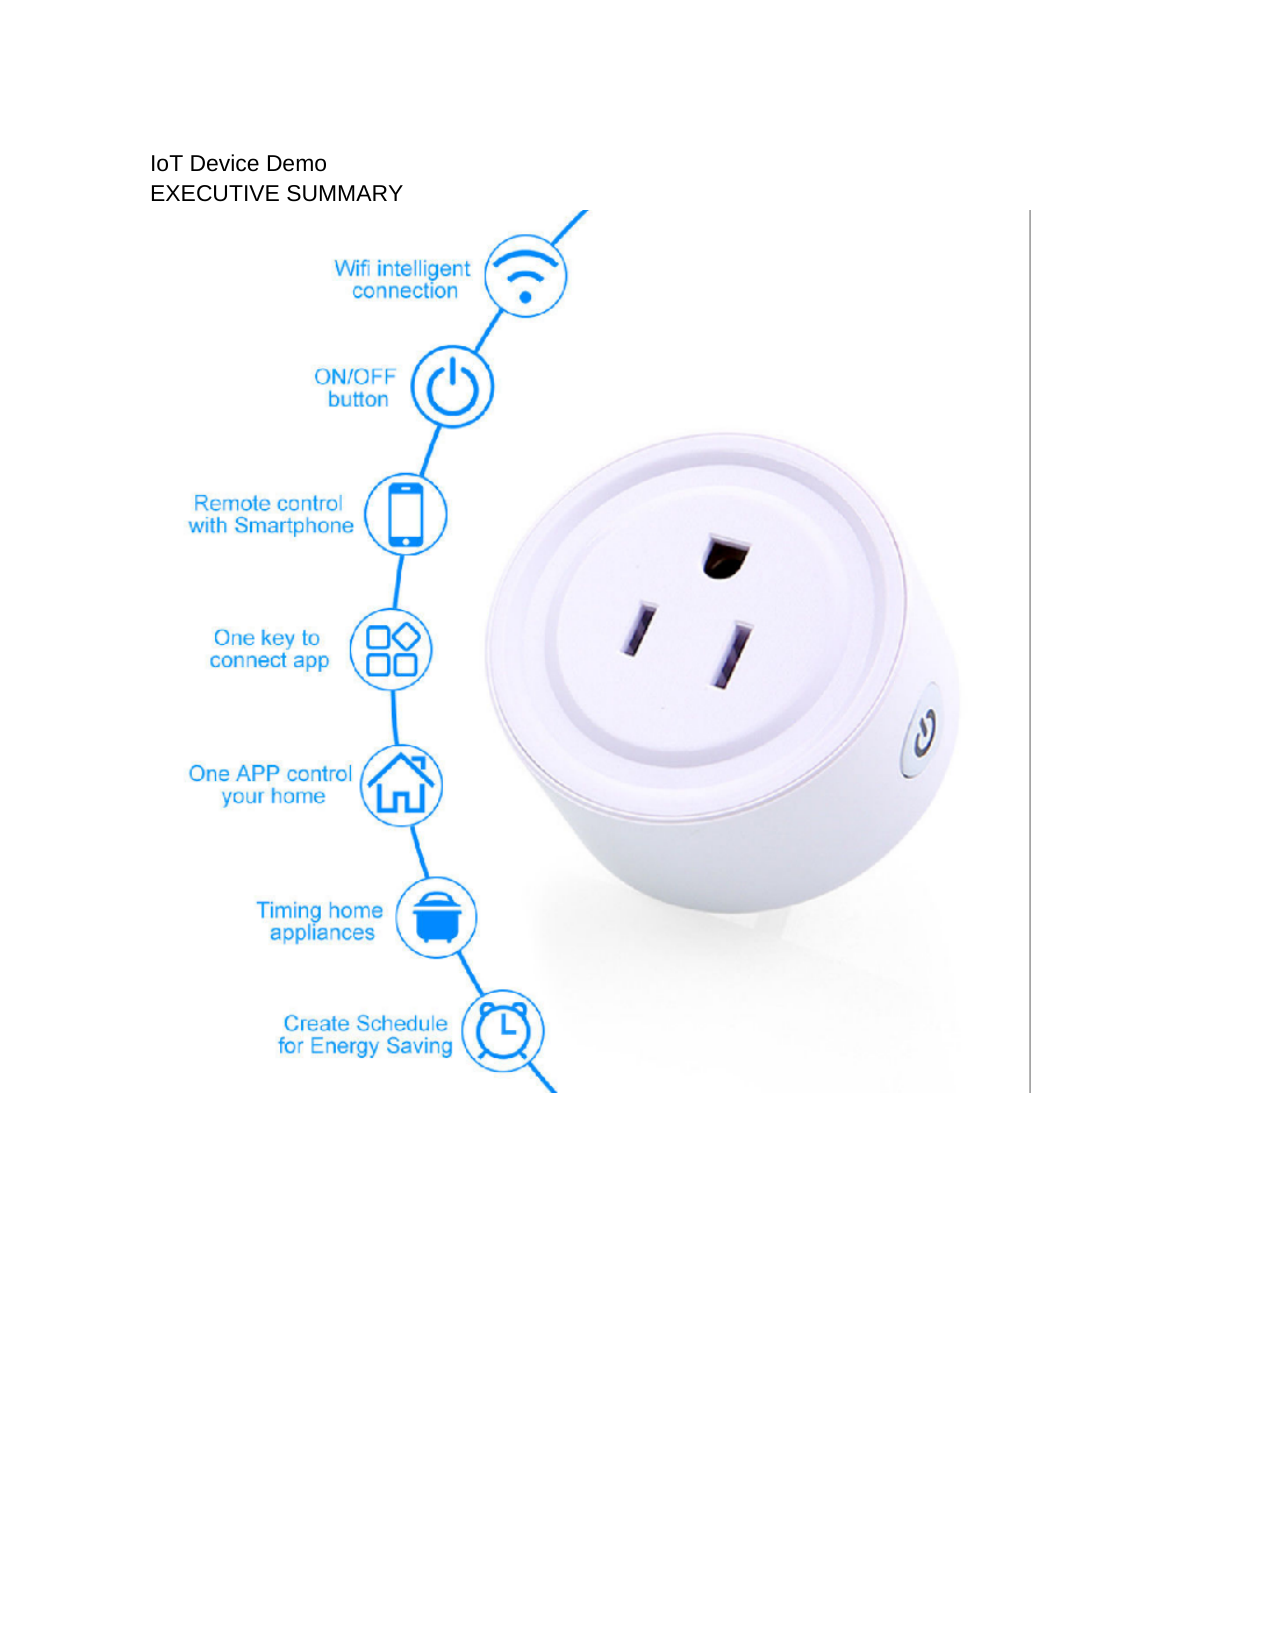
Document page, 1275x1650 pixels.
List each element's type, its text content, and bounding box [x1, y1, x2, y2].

text EXECUTIVE SUMMARY [150, 180, 1125, 207]
picture [150, 210, 1031, 1093]
text IoT Device Demo [150, 150, 1125, 176]
